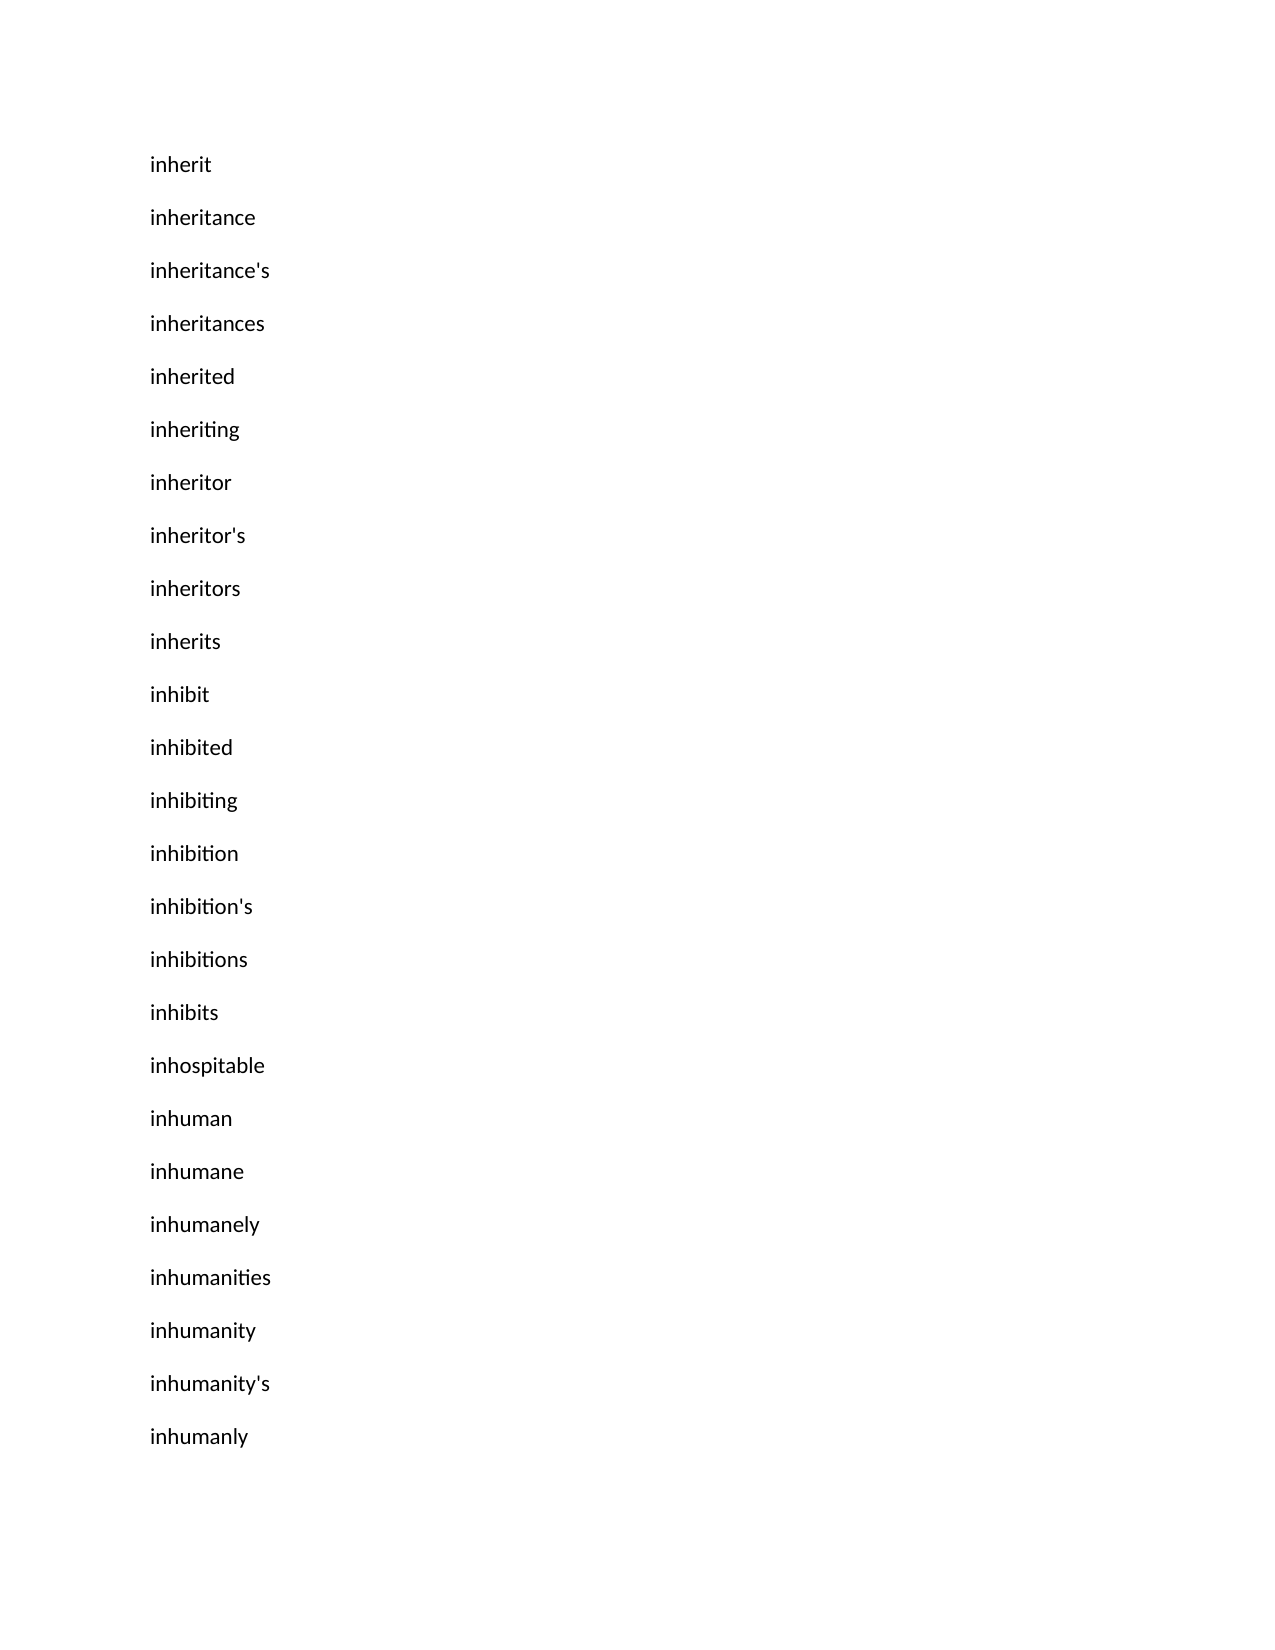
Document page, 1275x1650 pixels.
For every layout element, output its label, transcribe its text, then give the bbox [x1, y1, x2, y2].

text inheritance [150, 203, 1125, 231]
text inheritances [150, 309, 1125, 337]
text inheritor's [150, 521, 1125, 549]
text inhibited [150, 733, 1125, 761]
text inhuman [150, 1104, 1125, 1132]
text inhumane [150, 1157, 1125, 1185]
text inherited [150, 362, 1125, 390]
text inheriting [150, 415, 1125, 443]
text inhibitions [150, 945, 1125, 973]
text inhumanly [150, 1422, 1125, 1451]
text inhumanity [150, 1316, 1125, 1344]
text inhibiting [150, 786, 1125, 814]
text inheritor [150, 468, 1125, 496]
text inhospitable [150, 1051, 1125, 1079]
text inhibition's [150, 892, 1125, 920]
text inhibit [150, 680, 1125, 708]
text inhumanely [150, 1210, 1125, 1238]
text inhibition [150, 839, 1125, 867]
text inhumanity's [150, 1369, 1125, 1397]
text inherit [150, 150, 1125, 178]
text inhumanities [150, 1263, 1125, 1291]
text inherits [150, 627, 1125, 655]
text inhibits [150, 998, 1125, 1026]
text inheritors [150, 574, 1125, 602]
text inheritance's [150, 256, 1125, 284]
